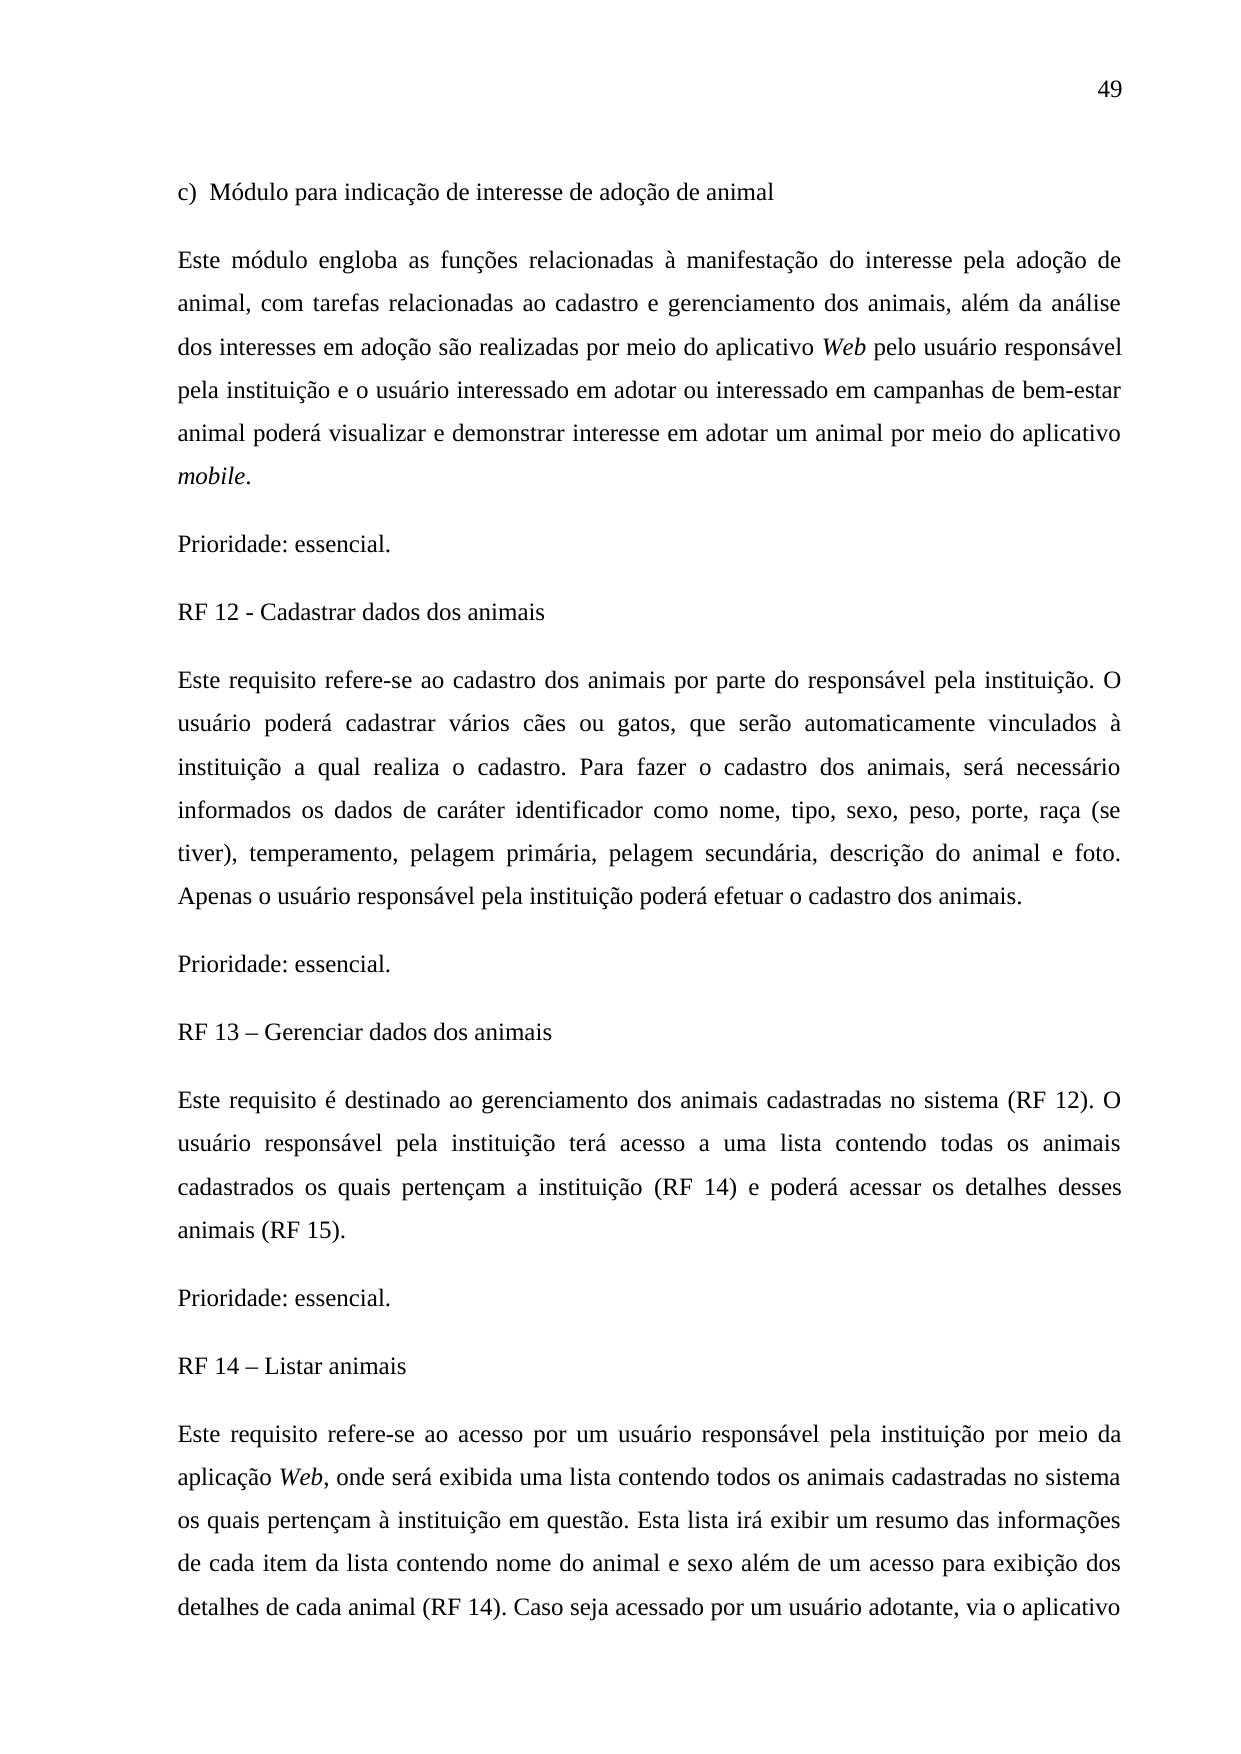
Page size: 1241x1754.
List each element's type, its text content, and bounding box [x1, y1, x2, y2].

text RF 14 – Listar animais [177, 1351, 1122, 1380]
text Prioridade: essencial. [177, 949, 1122, 978]
text RF 12 - Cadastrar dados dos animais [177, 597, 1122, 626]
text Este requisito é destinado ao gerenciamento dos animais cadastradas no sistema (RF 12). O usuário responsável pela instituição terá acesso a uma lista contendo todas os animais cadastrados os quais pertençam a instituição (RF 14) e poderá acessar os detalhes desses animais (RF 15). [177, 1085, 1122, 1243]
text Prioridade: essencial. [177, 529, 1122, 558]
text Prioridade: essencial. [177, 1283, 1122, 1312]
text Este módulo engloba as funções relacionadas à manifestação do interesse pela adoção de animal, com tarefas relacionadas ao cadastro e gerenciamento dos animais, além da análise dos interesses em adoção são realizadas por meio do aplicativo Web pelo usuário responsável pela instituição e o usuário interessado em adotar ou interessado em campanhas de bem-estar animal poderá visualizar e demonstrar interesse em adotar um animal por meio do aplicativo mobile. [177, 245, 1122, 490]
text RF 13 – Gerenciar dados dos animais [177, 1017, 1122, 1046]
text Este requisito refere-se ao cadastro dos animais por parte do responsável pela instituição. O usuário poderá cadastrar vários cães ou gatos, que serão automaticamente vinculados à instituição a qual realiza o cadastro. Para fazer o cadastro dos animais, será necessário informados os dados de caráter identificador como nome, tipo, sexo, peso, porte, raça (se tiver), temperamento, pelagem primária, pelagem secundária, descrição do animal e foto. Apenas o usuário responsável pela instituição poderá efetuar o cadastro dos animais. [177, 665, 1122, 910]
text c) Módulo para indicação de interesse de adoção de animal [177, 177, 1122, 206]
